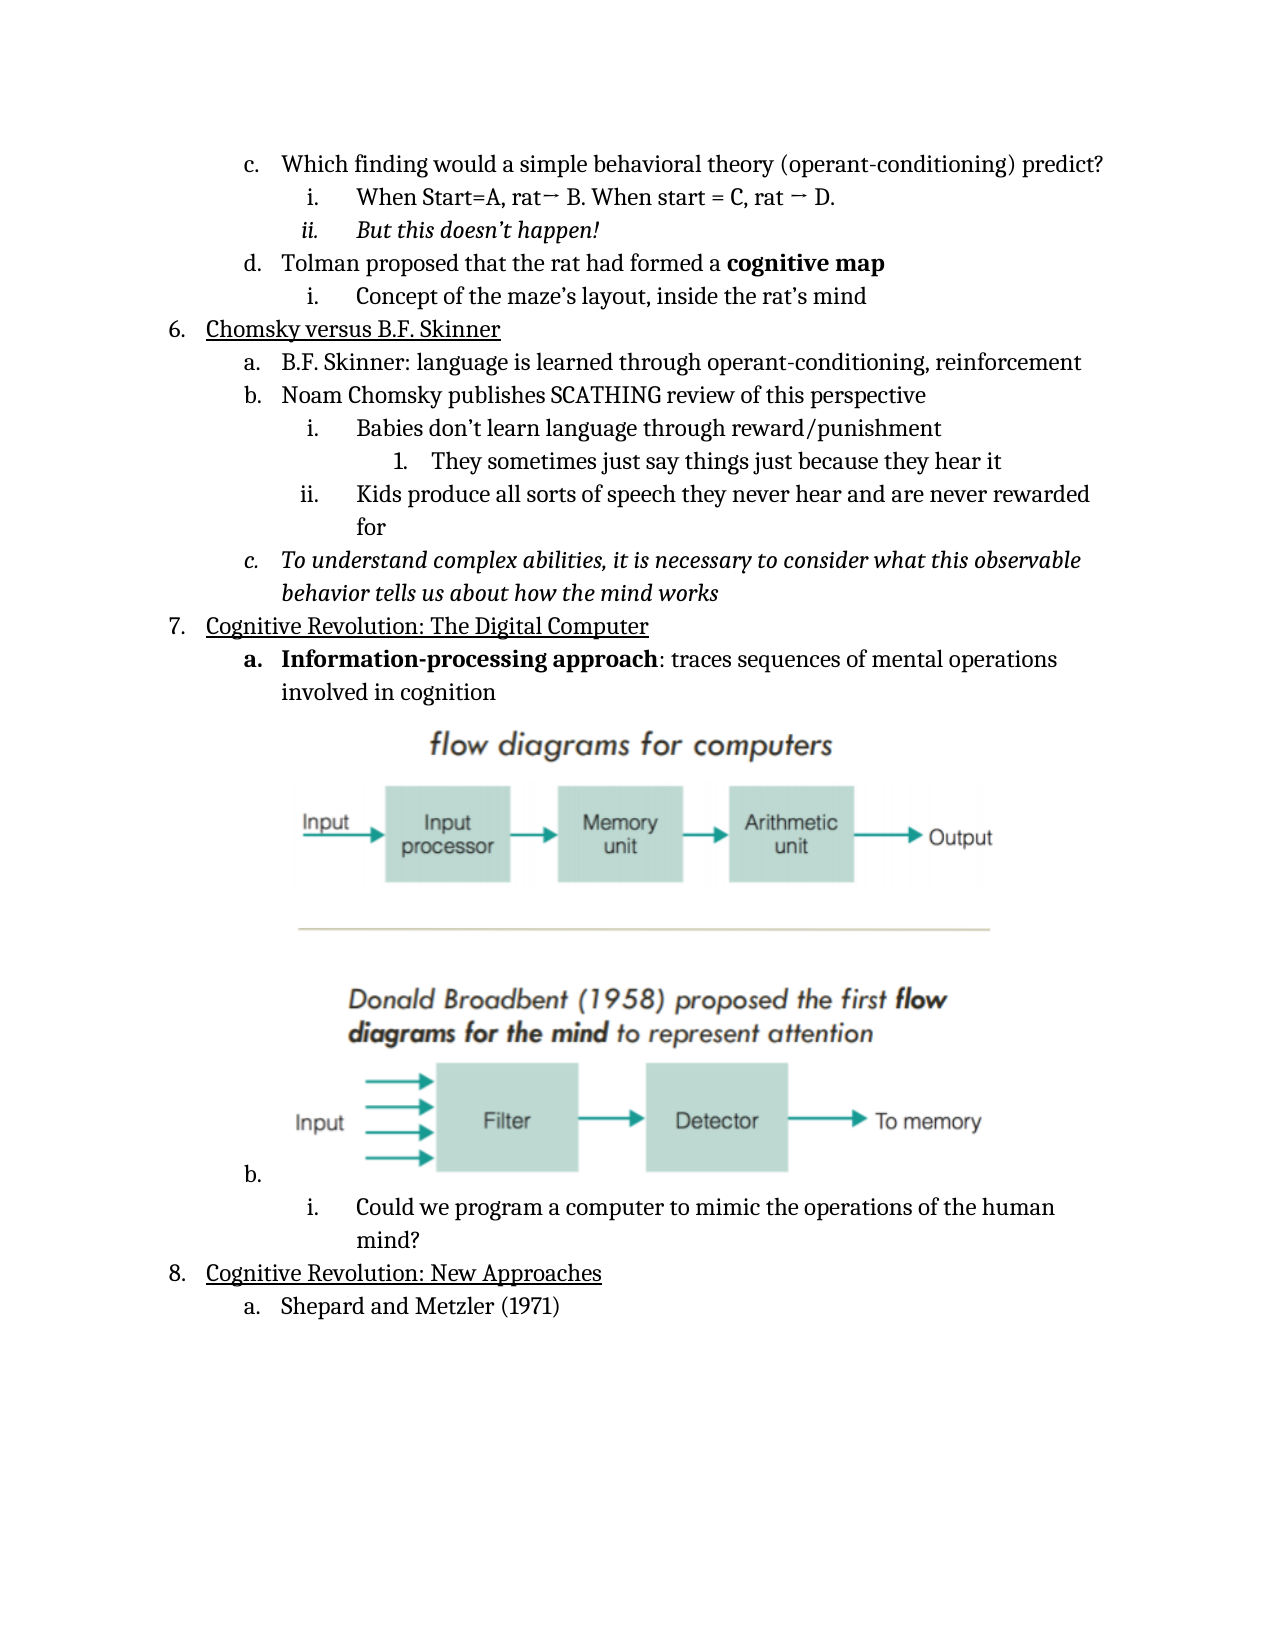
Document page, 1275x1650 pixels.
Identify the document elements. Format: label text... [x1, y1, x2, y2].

list Information-processing approach: traces sequences of mental operations involved in cognition [244, 645, 1125, 707]
list Babies don’t learn language through reward/punishment [319, 414, 1125, 443]
list When Start=A, rat→ B. When start = C, rat → D. [319, 183, 1125, 212]
list Noam Chomsky publishes SCATHING review of this perspective [244, 381, 1125, 410]
list Concept of the maze’s layout, inside the rat’s mind [319, 282, 1125, 311]
list Tolman proposed that the rat had formed a cognitive map [244, 249, 1125, 278]
list Cognitive Revolution: The Digital Computer [169, 612, 1125, 641]
picture [281, 711, 1006, 1183]
list Could we program a computer to mimic the operations of the human mind? [319, 1193, 1125, 1255]
list But this doesn’t happen! [319, 216, 1125, 245]
list Cognitive Revolution: New Approaches [169, 1259, 1125, 1288]
list To understand complex abilities, it is necessary to consider what this observable behavior tells us about how the mind works [244, 546, 1125, 608]
list B.F. Skinner: language is learned through operant-conditioning, reinforcement [244, 348, 1125, 377]
list Kids produce all sorts of speech they never hear and are never rewarded for [319, 480, 1125, 542]
list Chomsky versus B.F. Skinner [169, 315, 1125, 344]
list Which finding would a simple behavioral theory (operant-conditioning) predict? [244, 150, 1125, 179]
list They sometimes just say things just because they hear it [394, 447, 1125, 476]
list Shepard and Metzler (1971) [244, 1292, 1125, 1321]
